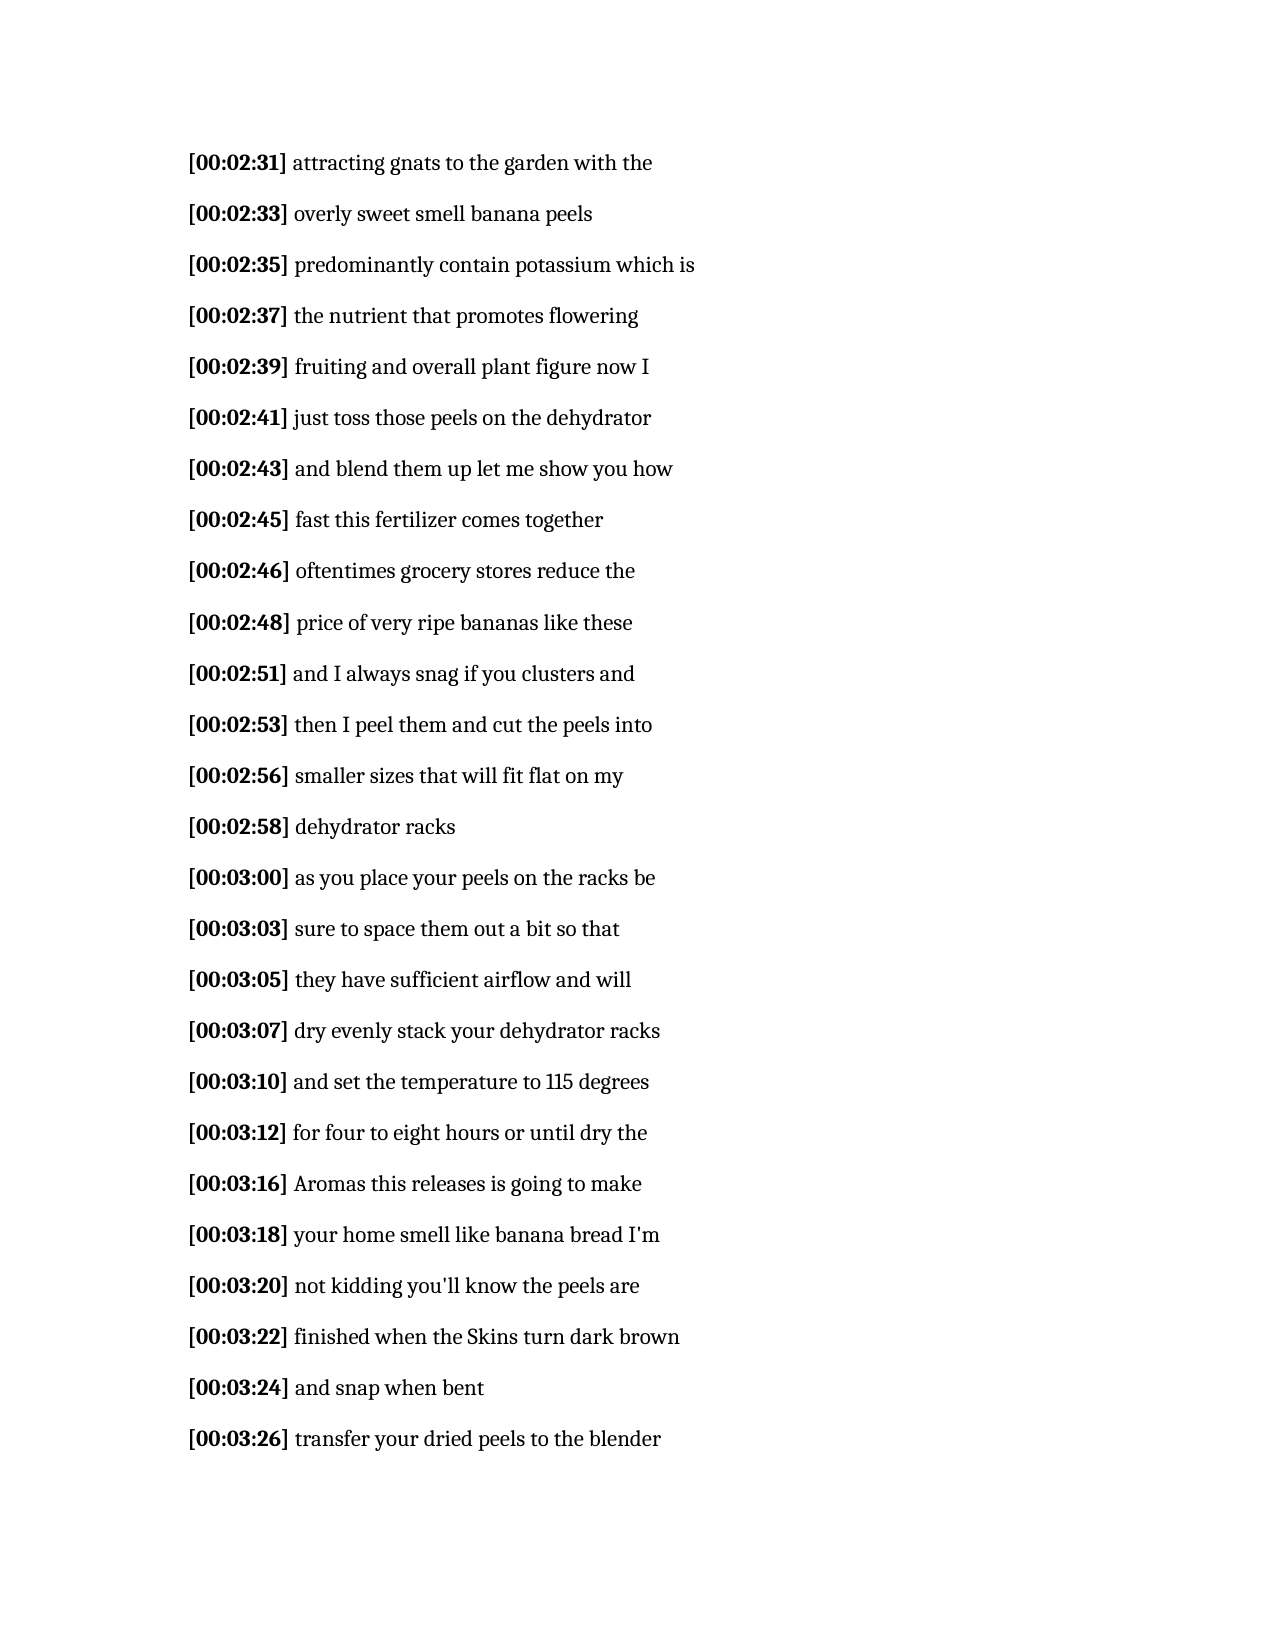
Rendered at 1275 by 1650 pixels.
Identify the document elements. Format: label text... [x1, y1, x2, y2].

text [00:03:26] transfer your dried peels to the blender [187, 1426, 1087, 1452]
text [00:02:43] and blend them up let me show you how [187, 456, 1087, 483]
text [00:03:12] for four to eight hours or until dry the [187, 1120, 1087, 1146]
text [00:02:31] attracting gnats to the garden with the [187, 150, 1087, 176]
text [00:02:51] and I always snag if you clusters and [187, 660, 1087, 687]
text [00:02:48] price of very ripe bananas like these [187, 609, 1087, 636]
text [00:02:53] then I peel them and cut the peels into [187, 711, 1087, 738]
text [00:03:20] not kidding you'll know the peels are [187, 1273, 1087, 1299]
text [00:03:22] finished when the Skins turn dark brown [187, 1324, 1087, 1350]
text [00:02:39] fruiting and overall plant figure now I [187, 354, 1087, 381]
text [00:03:18] your home smell like banana bread I'm [187, 1222, 1087, 1248]
text [00:03:03] sure to space them out a bit so that [187, 916, 1087, 942]
text [00:03:16] Aromas this releases is going to make [187, 1171, 1087, 1197]
text [00:03:00] as you place your peels on the racks be [187, 864, 1087, 891]
text [00:03:24] and snap when bent [187, 1375, 1087, 1401]
text [00:03:05] they have sufficient airflow and will [187, 967, 1087, 993]
text [00:02:33] overly sweet smell banana peels [187, 201, 1087, 227]
text [00:03:07] dry evenly stack your dehydrator racks [187, 1018, 1087, 1044]
text [00:02:56] smaller sizes that will fit flat on my [187, 762, 1087, 789]
text [00:02:46] oftentimes grocery stores reduce the [187, 558, 1087, 585]
text [00:02:35] predominantly contain potassium which is [187, 252, 1087, 278]
text [00:02:37] the nutrient that promotes flowering [187, 303, 1087, 329]
text [00:02:41] just toss those peels on the dehydrator [187, 405, 1087, 432]
text [00:02:58] dehydrator racks [187, 813, 1087, 840]
text [00:03:10] and set the temperature to 115 degrees [187, 1069, 1087, 1095]
text [00:02:45] fast this fertilizer comes together [187, 507, 1087, 534]
